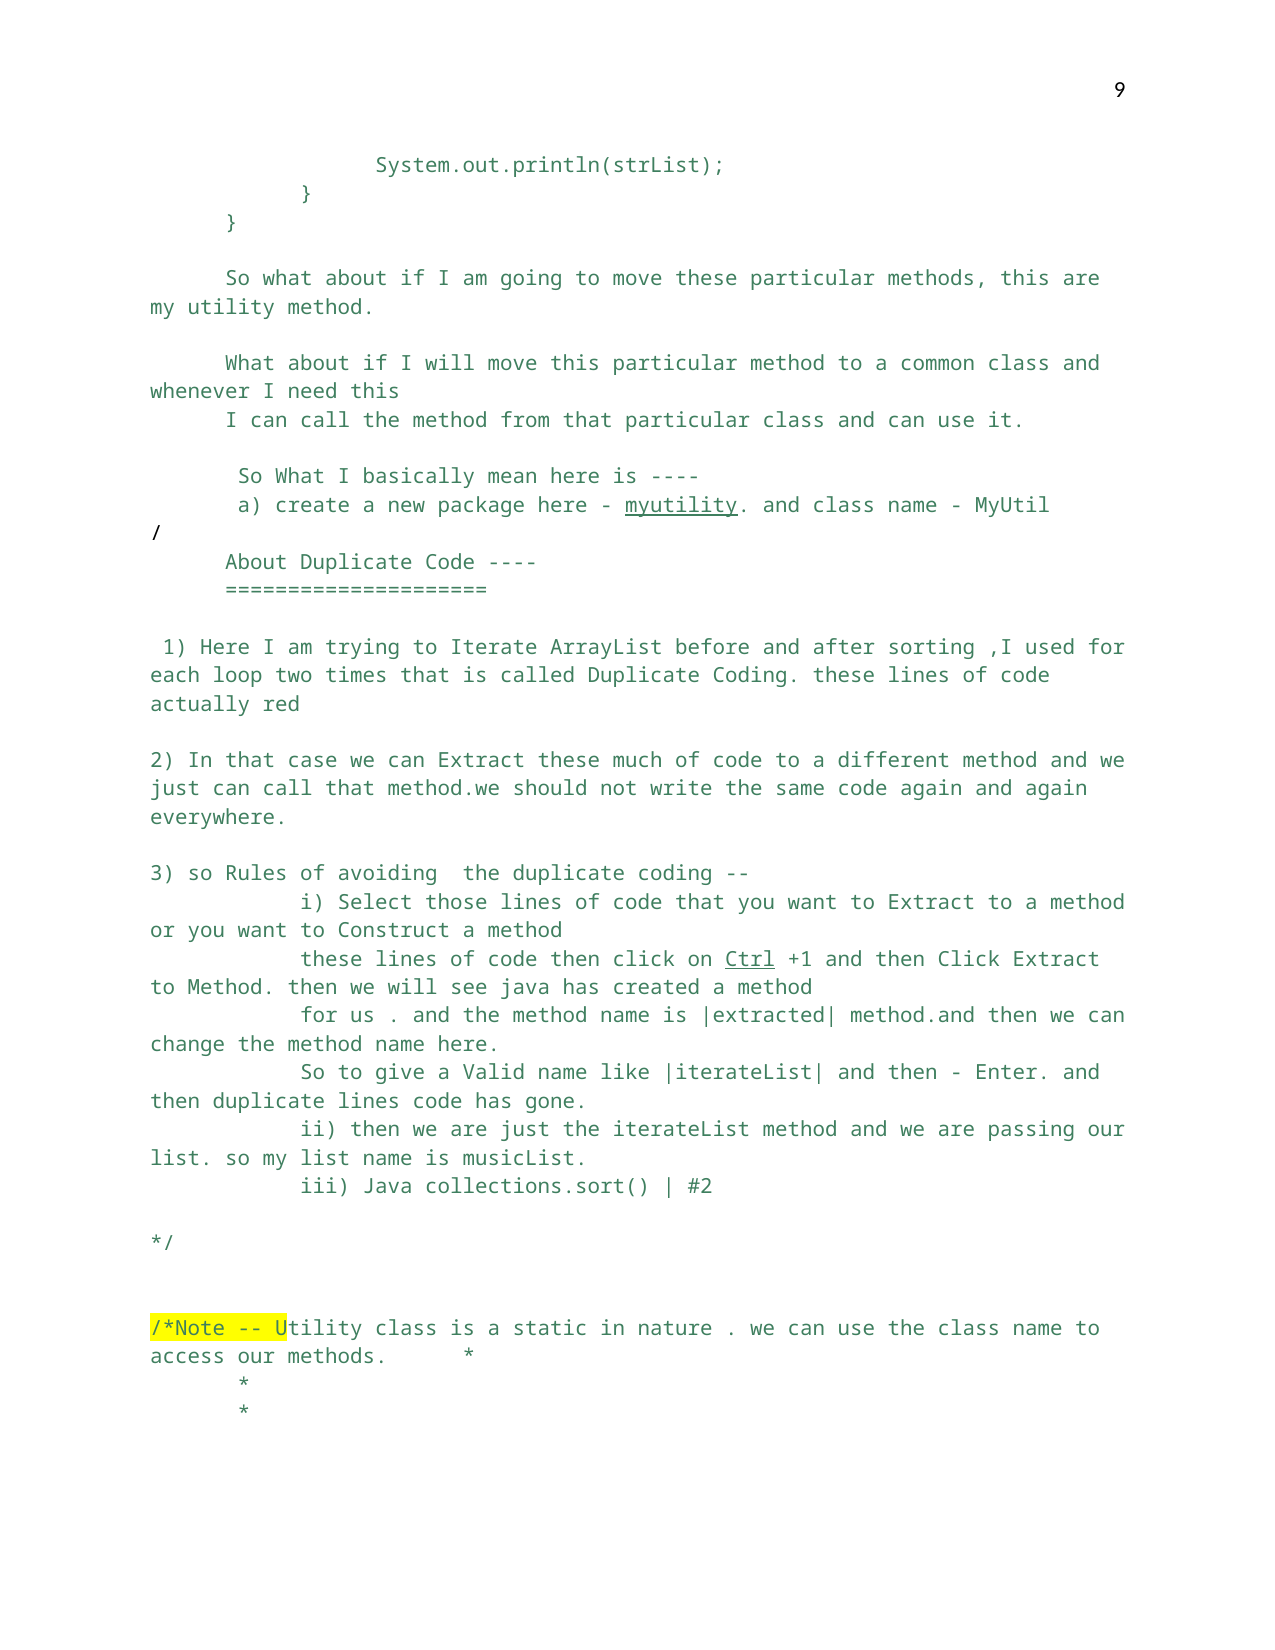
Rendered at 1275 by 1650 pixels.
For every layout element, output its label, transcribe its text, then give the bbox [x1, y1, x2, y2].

text a) create a new package here - myutility. and class name - MyUtil [150, 490, 1125, 518]
text iii) Java collections.sort() | #2 [150, 1171, 1125, 1200]
text * [150, 1398, 1125, 1427]
text * [150, 1370, 1125, 1398]
text What about if I will move this particular method to a common class and whenever I need this [150, 348, 1125, 405]
text these lines of code then click on Ctrl +1 and then Click Extract to Method. then we will see java has created a method [150, 944, 1125, 1001]
text 2) In that case we can Extract these much of code to a different method and we just can call that method.we should not write the same code again and again everywhere. [150, 745, 1125, 830]
text ===================== [150, 575, 1125, 604]
text So What I basically mean here is ---- [150, 462, 1125, 490]
text } [150, 207, 1125, 235]
text for us . and the method name is |extracted| method.and then we can change the method name here. [150, 1001, 1125, 1057]
text / [150, 518, 1125, 547]
text 1) Here I am trying to Iterate ArrayList before and after sorting ,I used for each loop two times that is called Duplicate Coding. these lines of code actually red [150, 632, 1125, 717]
text System.out.println(strList); [150, 150, 1125, 178]
text So to give a Valid name like |iterateList| and then - Enter. and then duplicate lines code has gone. [150, 1057, 1125, 1114]
text I can call the method from that particular class and can use it. [150, 405, 1125, 433]
text ii) then we are just the iterateList method and we are passing our list. so my list name is musicList. [150, 1114, 1125, 1171]
text 3) so Rules of avoiding the duplicate coding -- [150, 858, 1125, 887]
text i) Select those lines of code that you want to Extract to a method or you want to Construct a method [150, 887, 1125, 944]
text About Duplicate Code ---- [150, 547, 1125, 575]
text } [150, 178, 1125, 207]
text */ [150, 1228, 1125, 1256]
text /*Note -- Utility class is a static in nature . we can use the class name to access our methods. * [150, 1313, 1125, 1370]
text So what about if I am going to move these particular methods, this are my utility method. [150, 263, 1125, 320]
